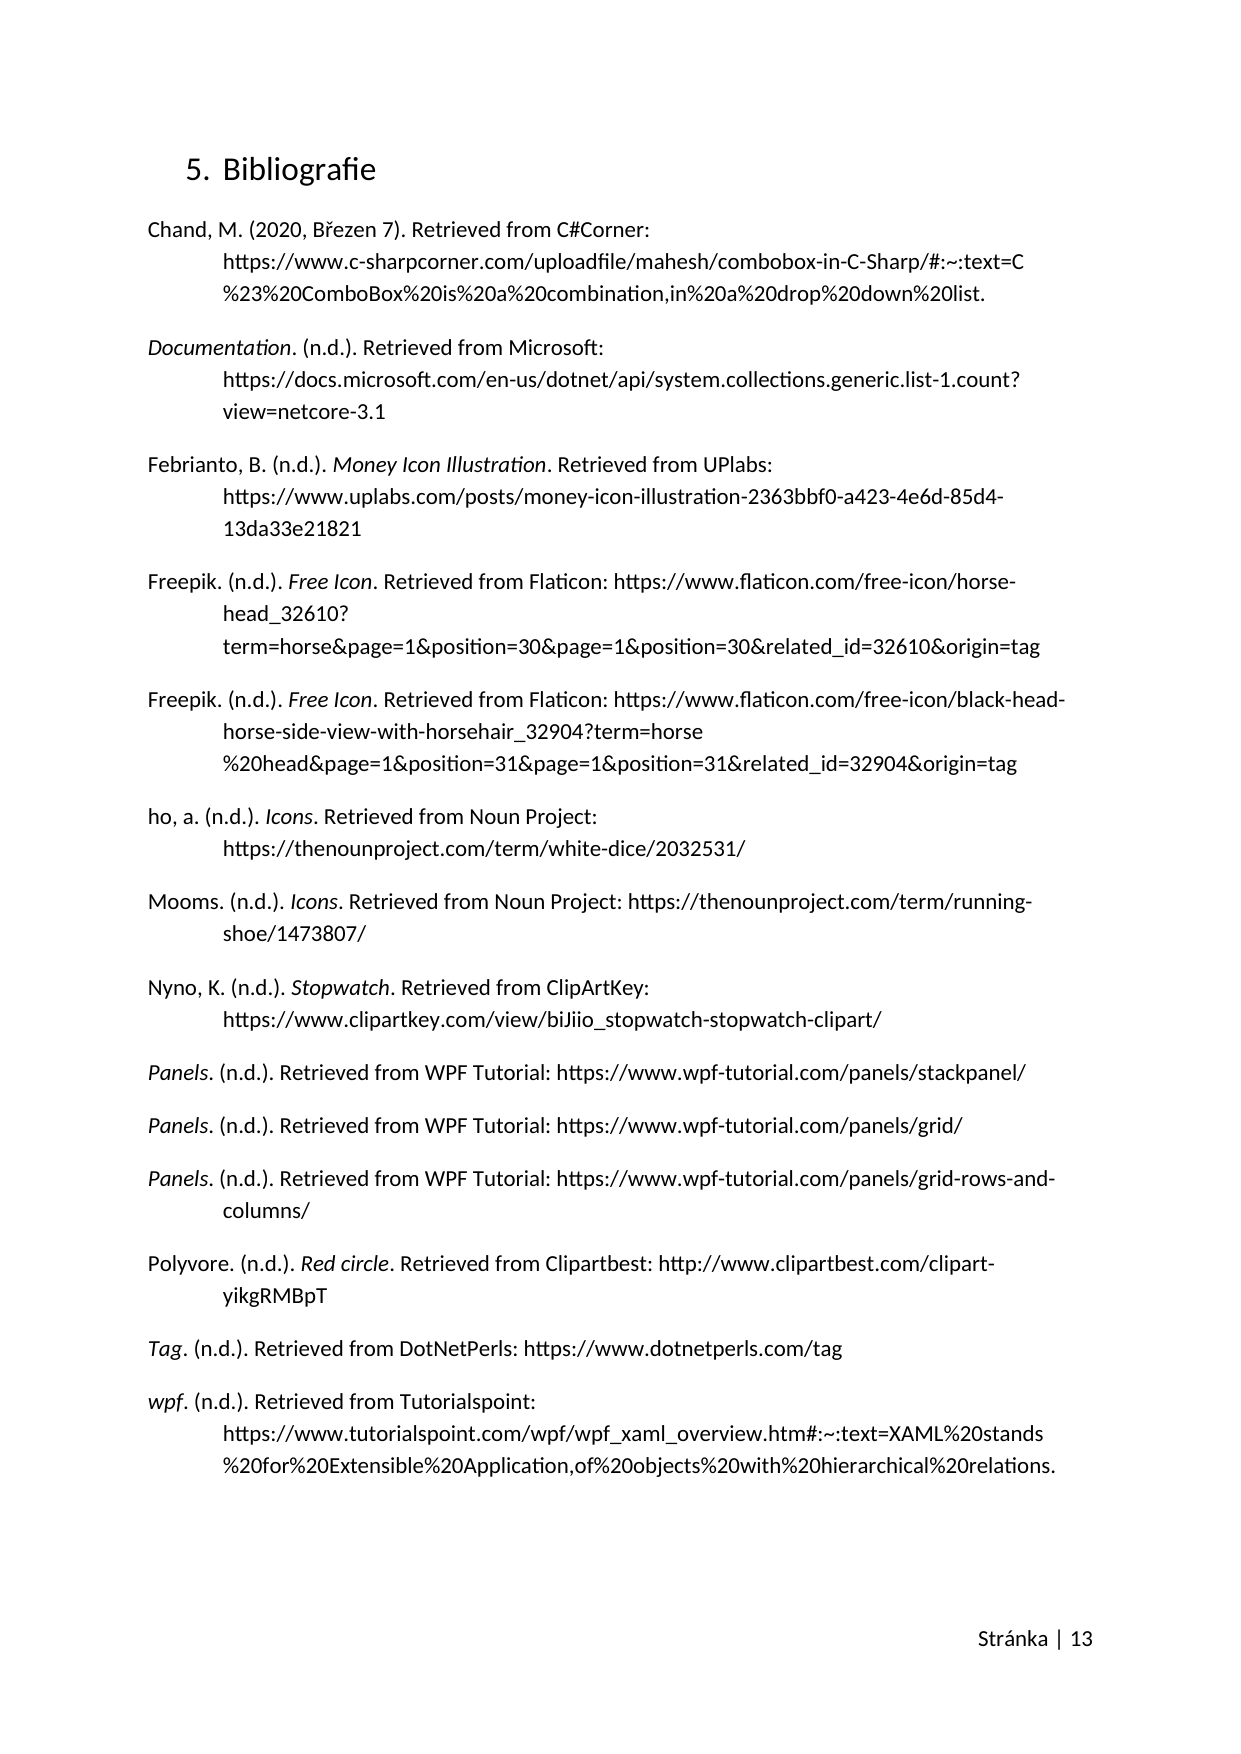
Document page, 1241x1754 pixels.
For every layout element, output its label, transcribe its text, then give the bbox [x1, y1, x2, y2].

text ho, a. (n.d.). Icons. Retrieved from Noun Project: https://thenounproject.com/term/white-dice/2032531/ [148, 802, 1093, 862]
text Nyno, K. (n.d.). Stopwatch. Retrieved from ClipArtKey: https://www.clipartkey.com/view/biJiio_stopwatch-stopwatch-clipart/ [148, 973, 1093, 1033]
text Freepik. (n.d.). Free Icon. Retrieved from Flaticon: https://www.flaticon.com/free-icon/horse-head_32610?term=horse&page=1&position=30&page=1&position=30&related_id=32610&origin=tag [148, 567, 1093, 660]
text Chand, M. (2020, Březen 7). Retrieved from C#Corner: https://www.c-sharpcorner.com/uploadfile/mahesh/combobox-in-C-Sharp/#:~:text=C%23%20ComboBox%20is%20a%20combination,in%20a%20drop%20down%20list. [148, 215, 1093, 308]
text wpf. (n.d.). Retrieved from Tutorialspoint: https://www.tutorialspoint.com/wpf/wpf_xaml_overview.htm#:~:text=XAML%20stands%20for%20Extensible%20Application,of%20objects%20with%20hierarchical%20relations. [148, 1387, 1093, 1480]
text Mooms. (n.d.). Icons. Retrieved from Noun Project: https://thenounproject.com/term/running-shoe/1473807/ [148, 887, 1093, 948]
text Panels. (n.d.). Retrieved from WPF Tutorial: https://www.wpf-tutorial.com/panels/grid-rows-and-columns/ [148, 1164, 1093, 1224]
text Documentation. (n.d.). Retrieved from Microsoft: https://docs.microsoft.com/en-us/dotnet/api/system.collections.generic.list-1.count?view=netcore-3.1 [148, 333, 1093, 425]
text Tag. (n.d.). Retrieved from DotNetPerls: https://www.dotnetperls.com/tag [148, 1334, 1093, 1362]
text Polyvore. (n.d.). Red circle. Retrieved from Clipartbest: http://www.clipartbest.com/clipart-yikgRMBpT [148, 1249, 1093, 1309]
text Bibliografie [185, 148, 1093, 188]
text Febrianto, B. (n.d.). Money Icon Illustration. Retrieved from UPlabs: https://www.uplabs.com/posts/money-icon-illustration-2363bbf0-a423-4e6d-85d4-13da33e21821 [148, 450, 1093, 542]
text Panels. (n.d.). Retrieved from WPF Tutorial: https://www.wpf-tutorial.com/panels/grid/ [148, 1111, 1093, 1139]
text Freepik. (n.d.). Free Icon. Retrieved from Flaticon: https://www.flaticon.com/free-icon/black-head-horse-side-view-with-horsehair_32904?term=horse%20head&page=1&position=31&page=1&position=31&related_id=32904&origin=tag [148, 685, 1093, 777]
text Panels. (n.d.). Retrieved from WPF Tutorial: https://www.wpf-tutorial.com/panels/stackpanel/ [148, 1058, 1093, 1086]
